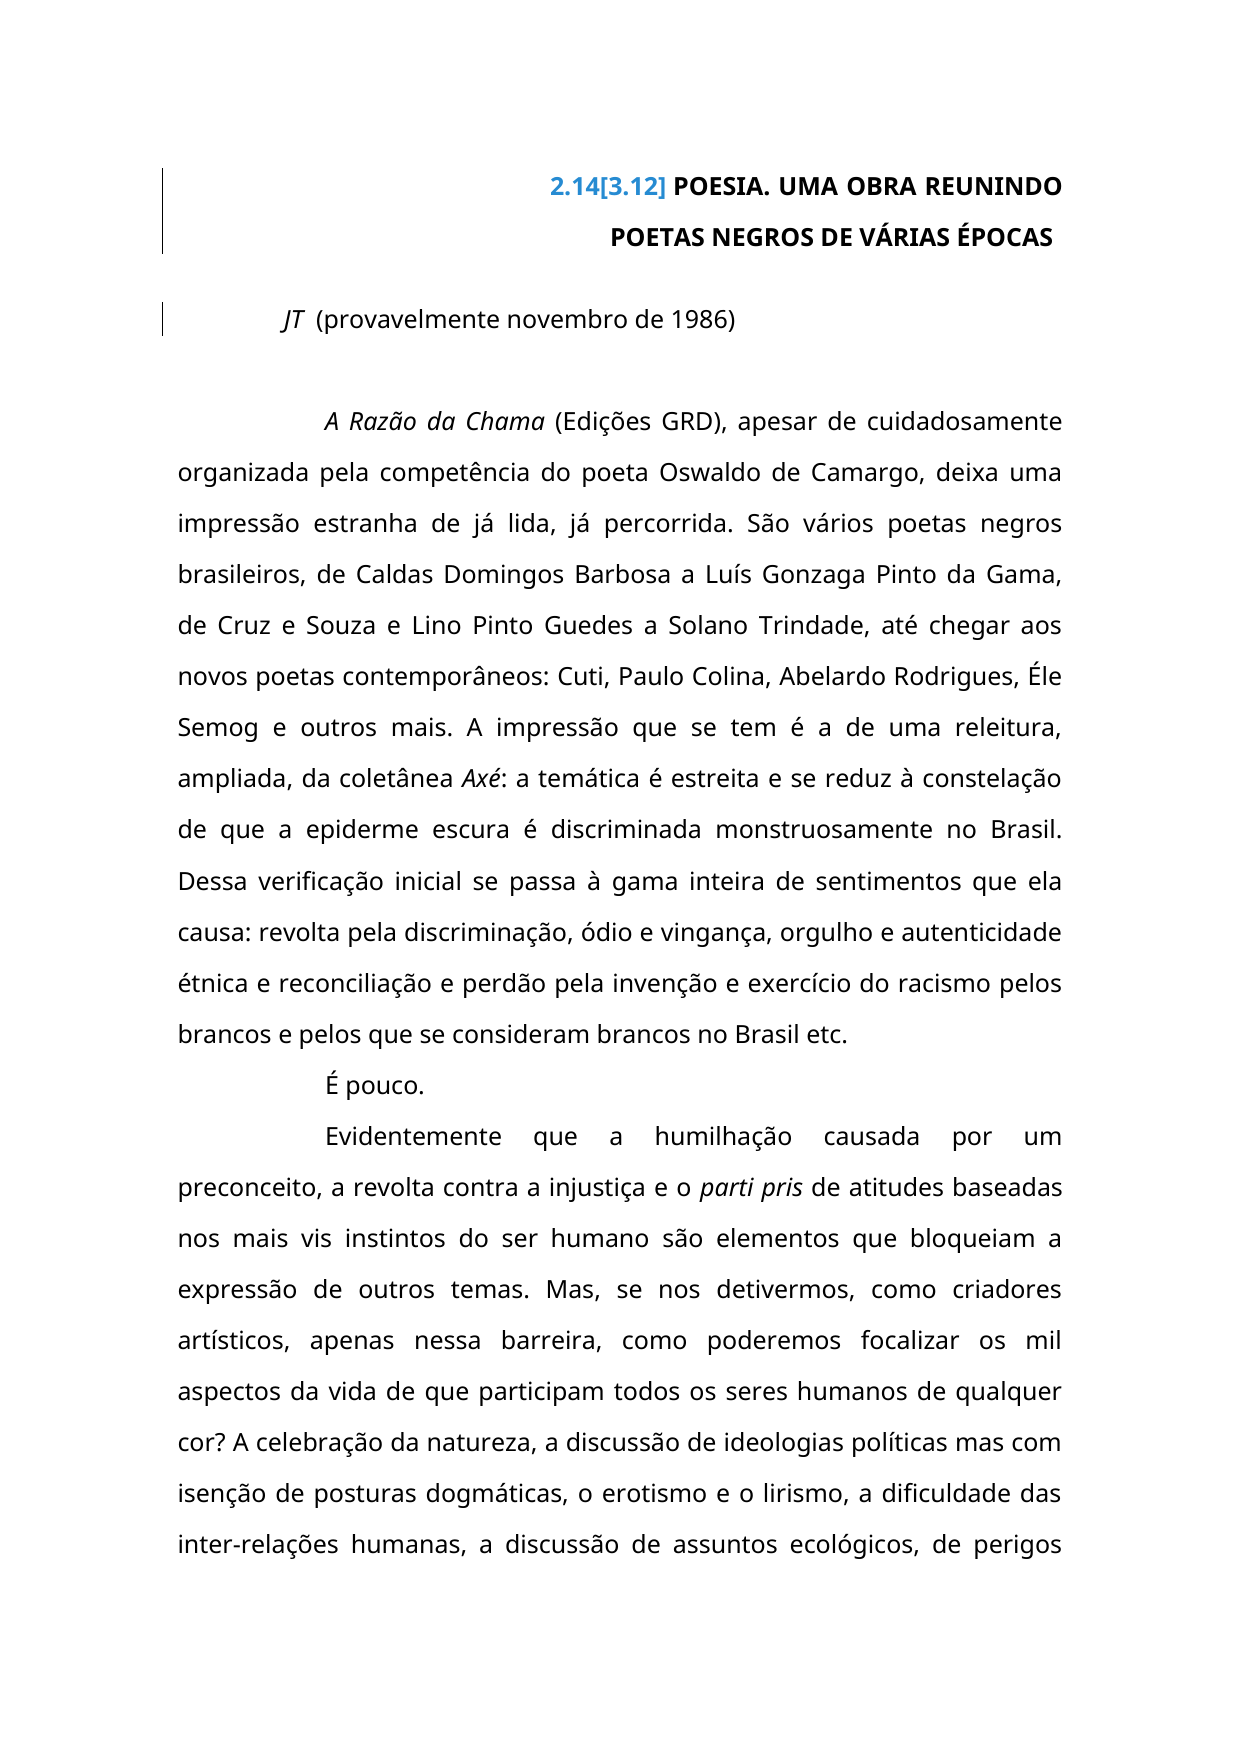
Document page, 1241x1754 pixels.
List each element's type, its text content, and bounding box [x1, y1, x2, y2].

subtitle Poesia. Uma obra reunindo poetas negros de várias épocas [550, 168, 1063, 253]
text A Razão da Chama (Edições GRD), apesar de cuidadosamente organizada pela competência do poeta Oswaldo de Camargo, deixa uma impressão estranha de já lida, já percorrida. São vários poetas negros brasileiros, de Caldas Domingos Barbosa a Luís Gonzaga Pinto da Gama, de Cruz e Souza e Lino Pinto Guedes a Solano Trindade, até chegar aos novos poetas contemporâneos: Cuti, Paulo Colina, Abelardo Rodrigues, Éle Semog e outros mais. A impressão que se tem é a de uma releitura, ampliada, da coletânea Axé: a temática é estreita e se reduz à constelação de que a epiderme escura é discriminada monstruosamente no Brasil. Dessa verificação inicial se passa à gama inteira de sentimentos que ela causa: revolta pela discriminação, ódio e vingança, orgulho e autenticidade étnica e reconciliação e perdão pela invenção e exercício do racismo pelos brancos e pelos que se consideram brancos no Brasil etc. [177, 404, 1063, 1050]
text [177, 1118, 1063, 1561]
text JT (provavelmente novembro de 1986) [177, 302, 1063, 336]
text É pouco. [177, 1067, 1063, 1101]
